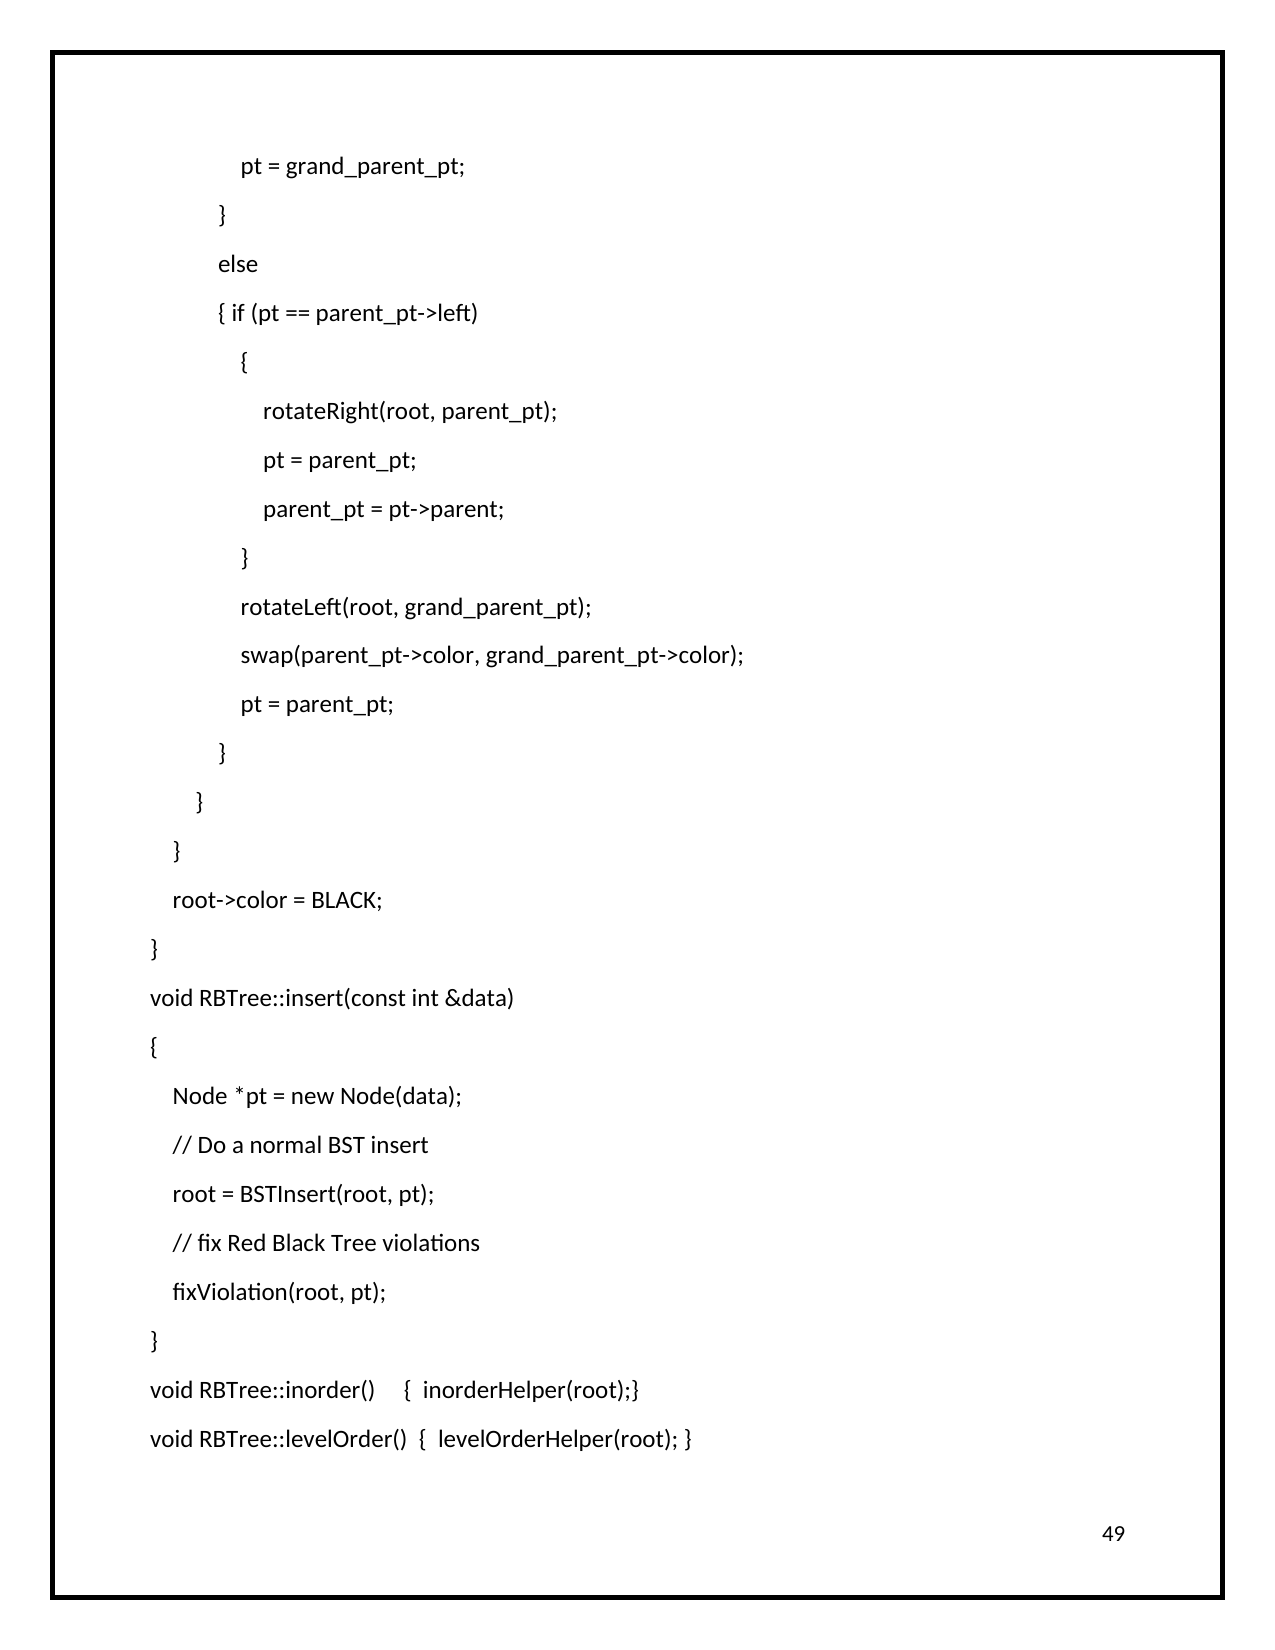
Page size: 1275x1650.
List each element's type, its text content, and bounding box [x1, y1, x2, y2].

text root = BSTInsert(root, pt); [150, 1178, 1125, 1209]
text rotateRight(root, parent_pt); [150, 395, 1125, 425]
text } [150, 835, 1125, 866]
text } [150, 199, 1125, 229]
text Node *pt = new Node(data); [150, 1080, 1125, 1111]
text { [150, 1031, 1125, 1062]
text } [150, 542, 1125, 572]
text } [150, 933, 1125, 964]
text swap(parent_pt->color, grand_parent_pt->color); [150, 639, 1125, 670]
text void RBTree::levelOrder() { levelOrderHelper(root); } [150, 1423, 1125, 1453]
text { if (pt == parent_pt->left) [150, 297, 1125, 327]
text { [150, 346, 1125, 376]
text } [150, 737, 1125, 768]
text // Do a normal BST insert [150, 1129, 1125, 1160]
text void RBTree::insert(const int &data) [150, 982, 1125, 1013]
text // fix Red Black Tree violations [150, 1227, 1125, 1258]
text pt = grand_parent_pt; [150, 150, 1125, 181]
text fixViolation(root, pt); [150, 1276, 1125, 1307]
text } [150, 786, 1125, 817]
text else [150, 248, 1125, 278]
text root->color = BLACK; [150, 884, 1125, 915]
text pt = parent_pt; [150, 444, 1125, 474]
text } [150, 1325, 1125, 1356]
text pt = parent_pt; [150, 688, 1125, 719]
text void RBTree::inorder() { inorderHelper(root);} [150, 1374, 1125, 1404]
text parent_pt = pt->parent; [150, 493, 1125, 523]
text rotateLeft(root, grand_parent_pt); [150, 591, 1125, 621]
